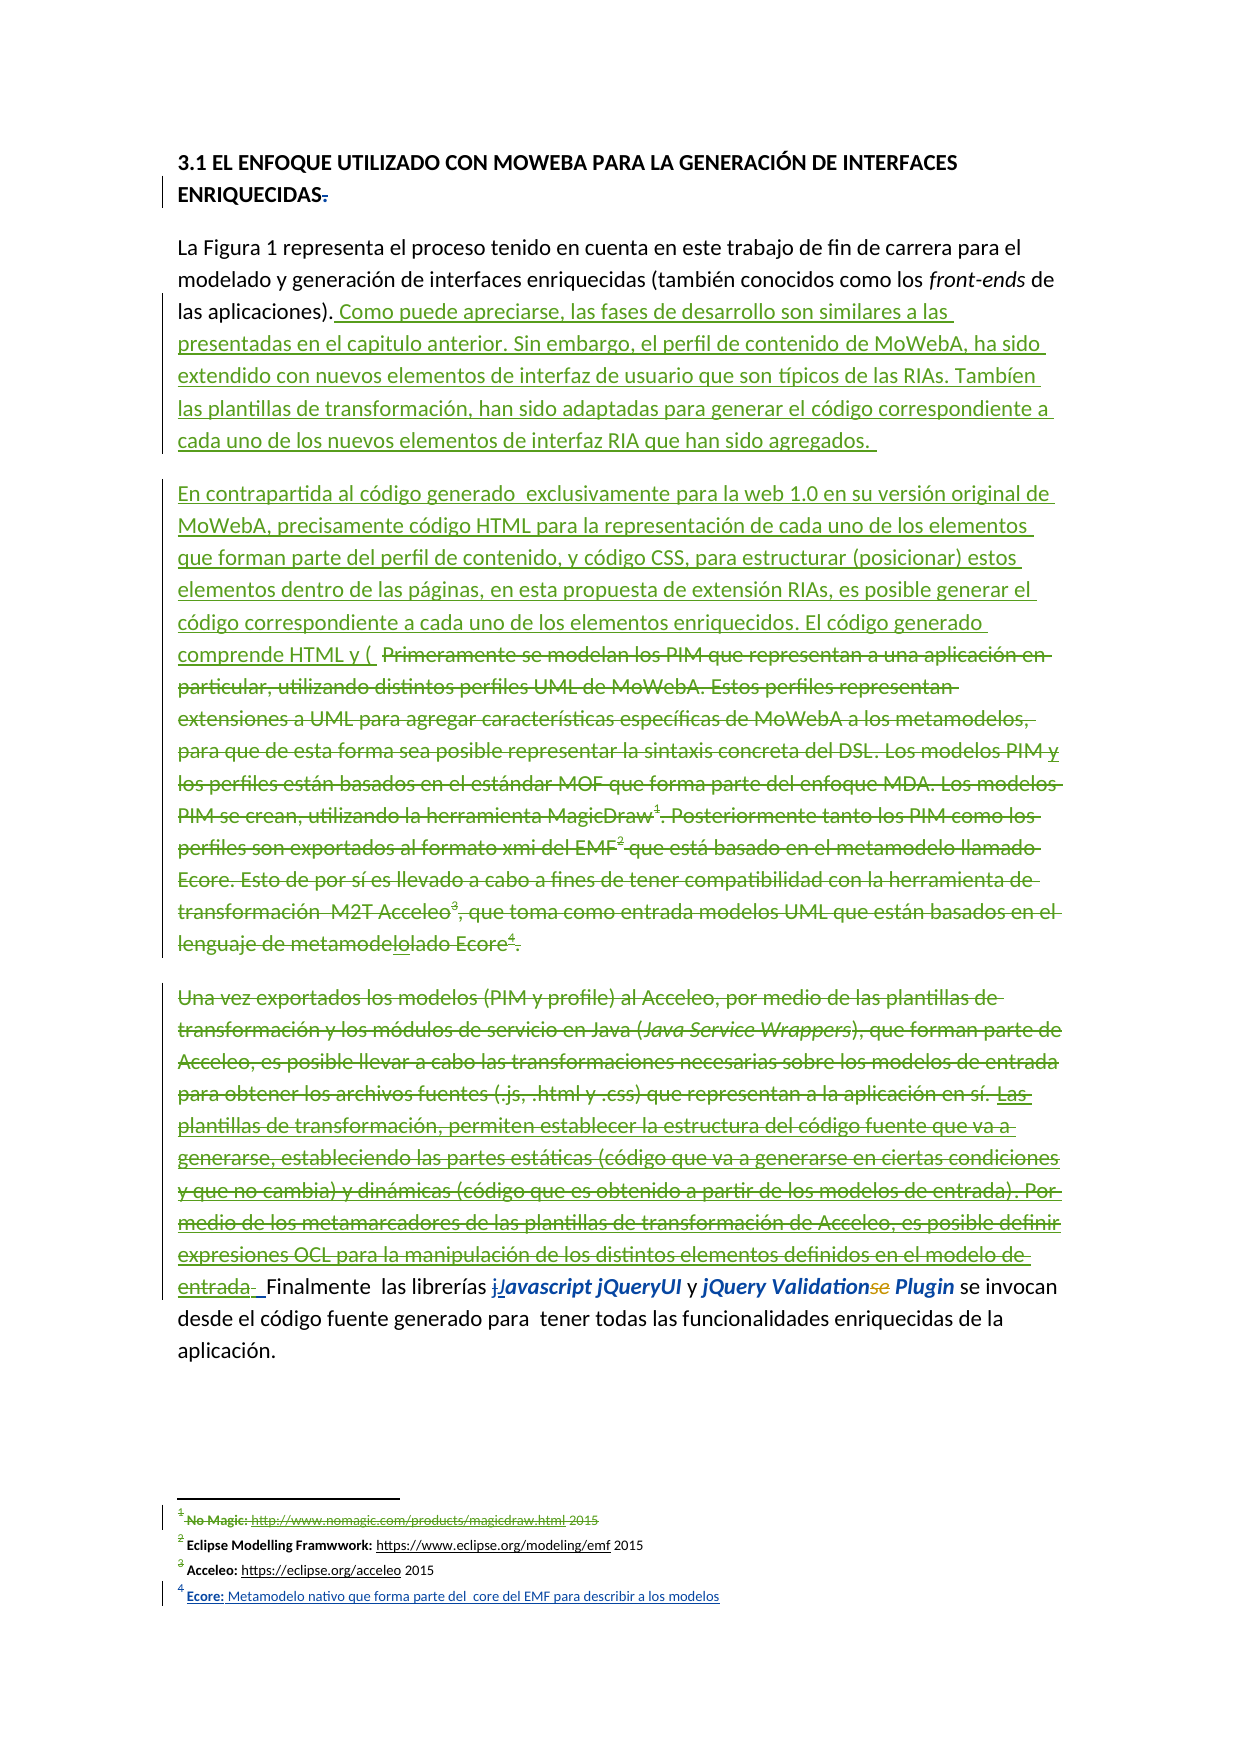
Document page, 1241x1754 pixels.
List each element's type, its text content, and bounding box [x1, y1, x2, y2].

text La Figura 1 representa el proceso tenido en cuenta en este trabajo de fin de carrera para el modelado y generación de interfaces enriquecidas (también conocidos como los front-ends de las aplicaciones). [177, 233, 1063, 454]
text Finalmente las librerías avascript jQueryUI y jQuery Validation Plugin se invocan desde el código fuente generado para tener todas las funcionalidades enriquecidas de la aplicación. [177, 983, 1063, 1365]
text 3.1 El enfoque utilizado con MoWebA para la generación de interfaces enriquecidas [177, 148, 1063, 208]
